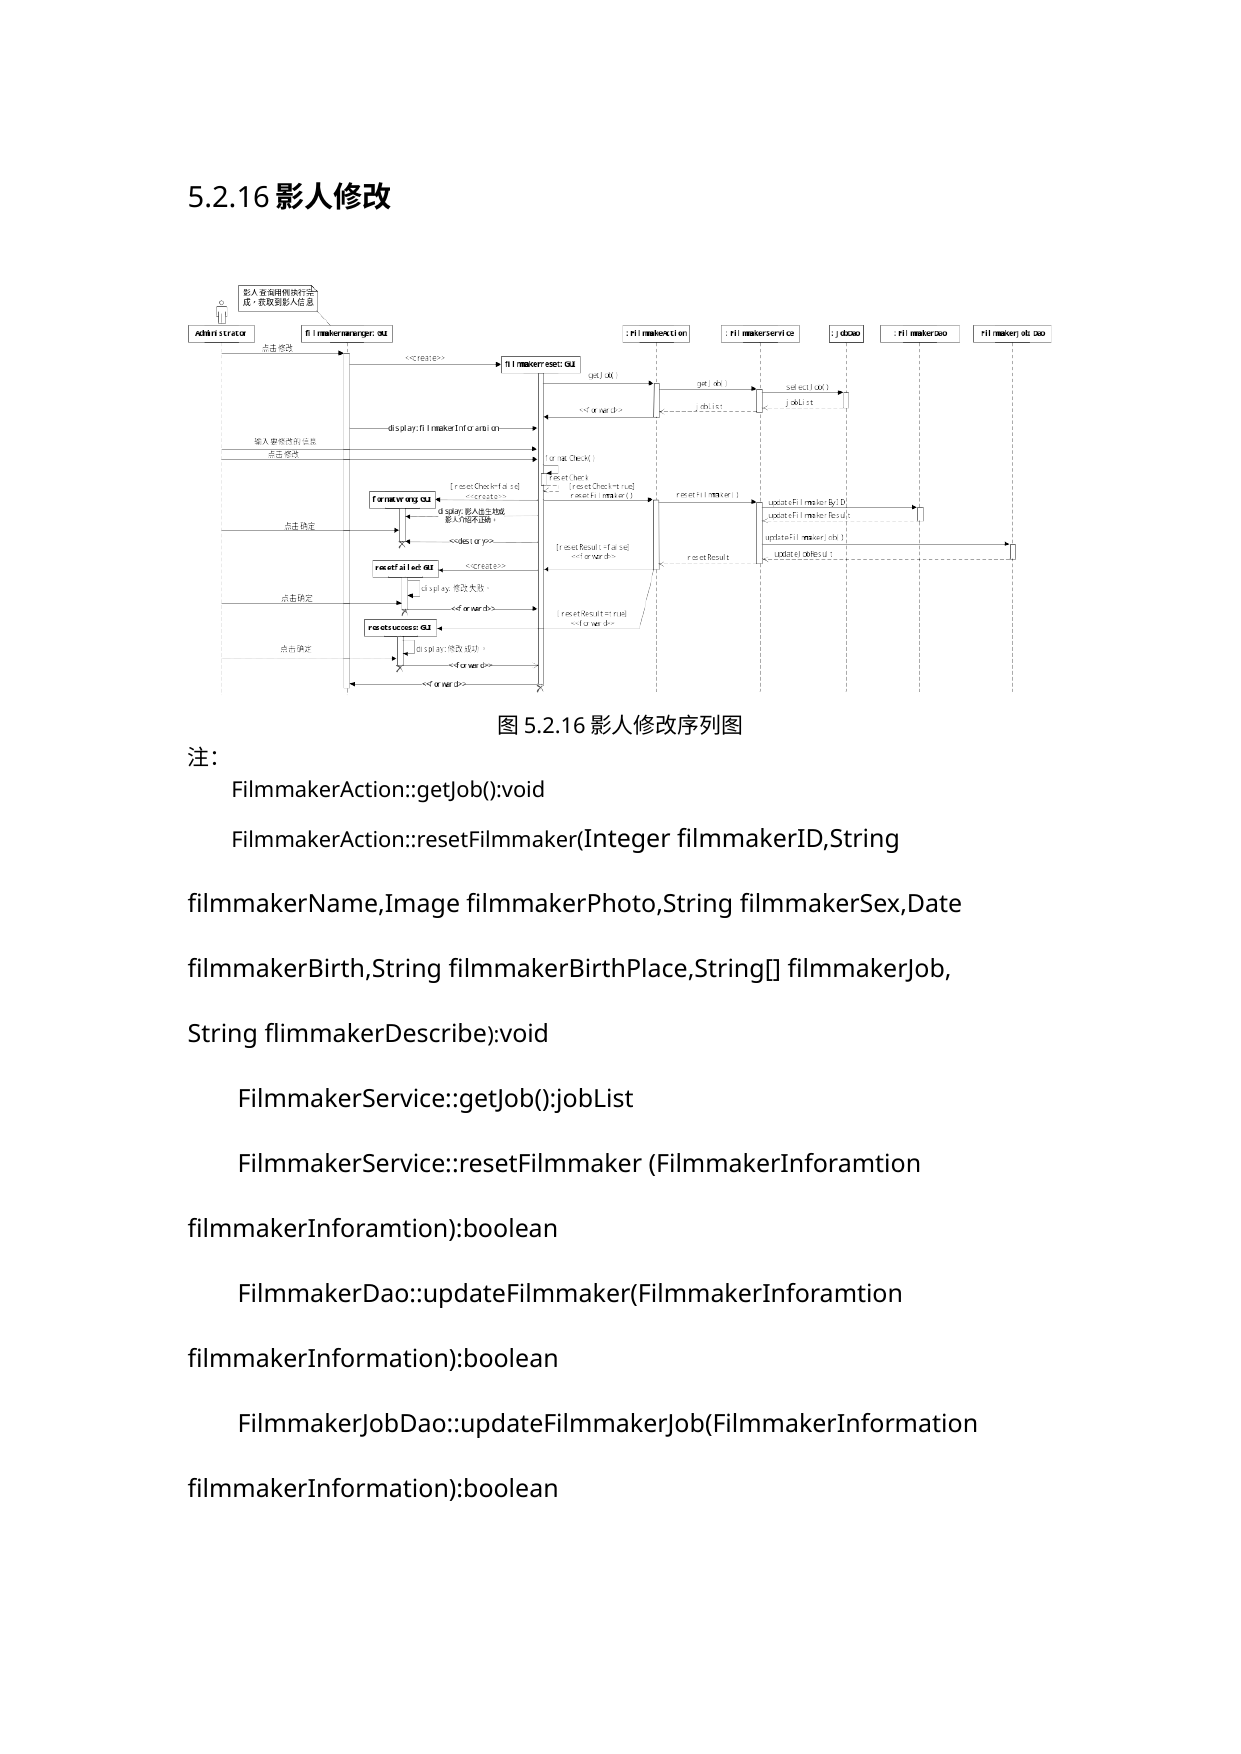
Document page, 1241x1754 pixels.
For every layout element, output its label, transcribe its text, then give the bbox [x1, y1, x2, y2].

text String flimmakerDescribe):void [187, 1000, 1053, 1065]
text FilmmakerDao::updateFilmmaker(FilmmakerInforamtion filmmakerInformation):boolean [187, 1260, 1053, 1390]
text FilmmakerJobDao::updateFilmmakerJob(FilmmakerInformation filmmakerInformation):boolean [187, 1390, 1053, 1520]
text FilmmakerAction::resetFilmmaker(Integer filmmakerID,String filmmakerName,Image filmmakerPhoto,String filmmakerSex,Date filmmakerBirth,String filmmakerBirthPlace,String[] filmmakerJob, [187, 805, 1053, 1000]
subtitle 影人修改 [187, 162, 1053, 227]
text FilmmakerService::getJob():jobList [187, 1065, 1053, 1130]
text 注： [187, 740, 1053, 772]
text FilmmakerService::resetFilmmaker (FilmmakerInforamtion filmmakerInforamtion):boolean [187, 1130, 1053, 1260]
text 图5.2.16影人修改序列图 [187, 707, 1053, 740]
text FilmmakerAction::getJob():void [187, 772, 1053, 805]
